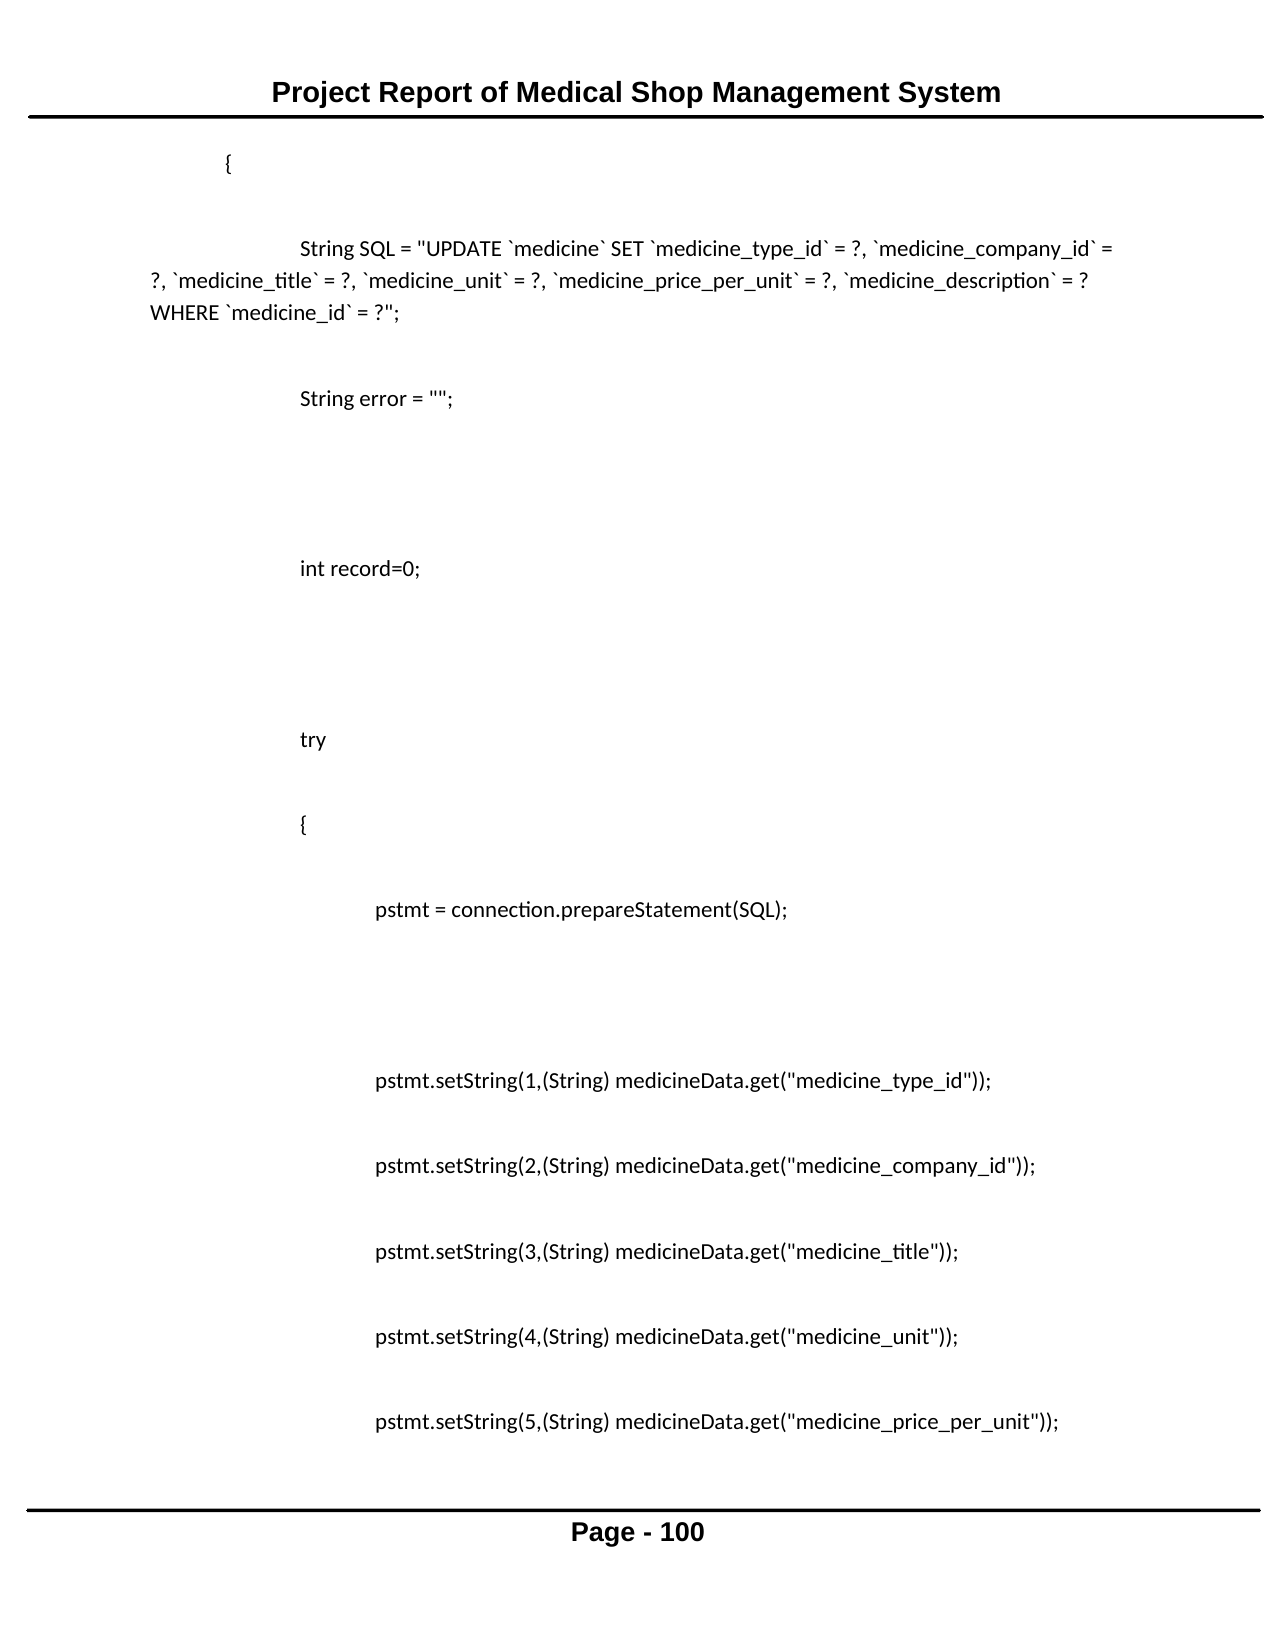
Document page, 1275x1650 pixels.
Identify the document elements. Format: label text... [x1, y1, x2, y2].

text try [300, 725, 1152, 753]
text int record=0; [300, 554, 1152, 582]
text pstmt.setString(3,(String) medicineData.get("medicine_title")); [375, 1237, 1152, 1265]
text pstmt.setString(1,(String) medicineData.get("medicine_type_id")); [375, 1066, 1152, 1094]
text pstmt.setString(4,(String) medicineData.get("medicine_unit")); [375, 1322, 1152, 1350]
text pstmt.setString(2,(String) medicineData.get("medicine_company_id")); [375, 1151, 1152, 1179]
text { [300, 810, 1152, 838]
text String error = ""; [300, 384, 1152, 412]
text String SQL = "UPDATE `medicine` SET `medicine_type_id` = ?, `medicine_company_id` = [300, 234, 1152, 262]
text ?, `medicine_title` = ?, `medicine_unit` = ?, `medicine_price_per_unit` = ?, `medicine_description` = ? WHERE `medicine_id` = ?"; [150, 266, 1093, 326]
text pstmt = connection.prepareStatement(SQL); [375, 896, 1152, 923]
text { [225, 149, 1152, 177]
text pstmt.setString(5,(String) medicineData.get("medicine_price_per_unit")); [375, 1407, 1152, 1435]
